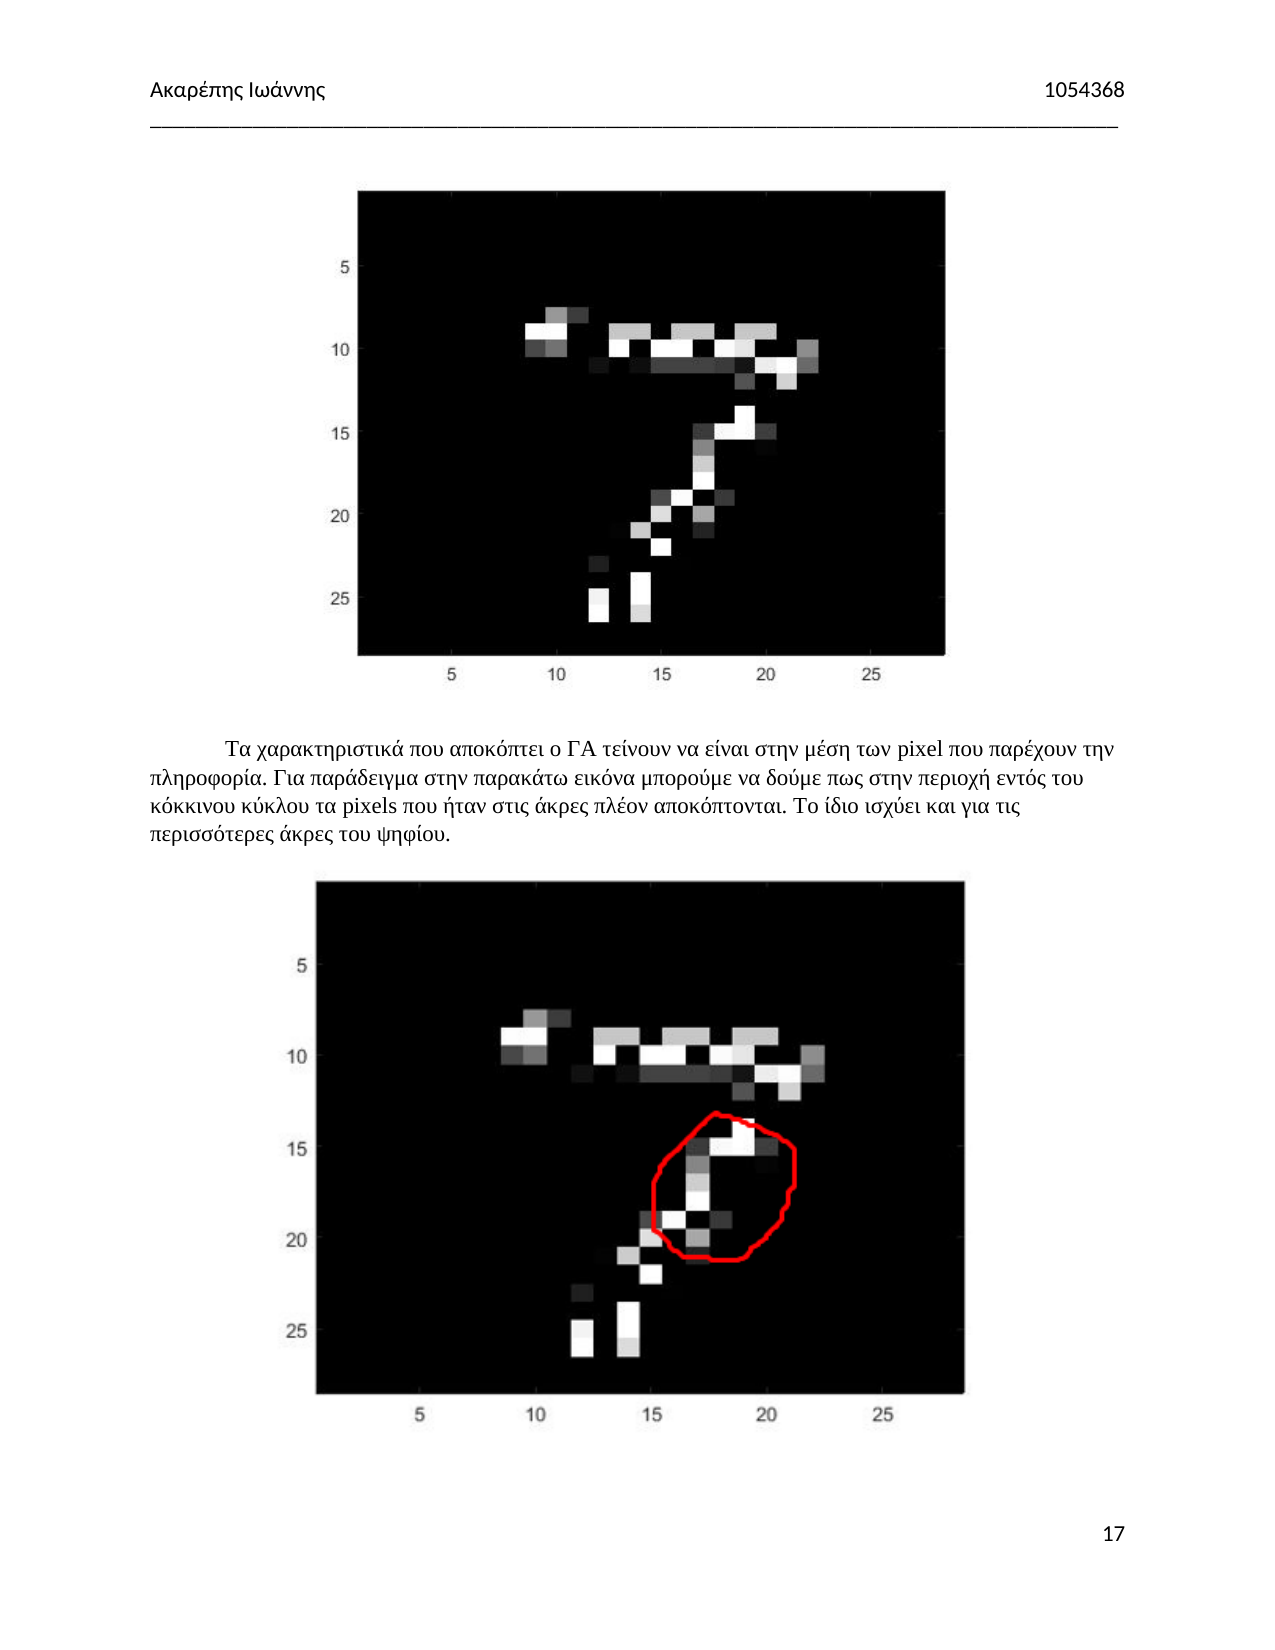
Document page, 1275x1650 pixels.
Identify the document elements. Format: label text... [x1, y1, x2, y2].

picture [259, 150, 1015, 717]
text Τα χαρακτηριστικά που αποκόπτει ο ΓΑ τείνουν να είναι στην μέση των pixel που παρέχουν την πληροφορία. Για παράδειγμα στην παρακάτω εικόνα μπορούμε να δούμε πως στην περιοχή εντός του κόκκινου κύκλου τα pixels που ήταν στις άκρες πλέον αποκόπτονται. Το ίδιο ισχύει και για τις περισσότερες άκρες του ψηφίου. [150, 735, 1125, 847]
picture [262, 865, 1013, 1443]
